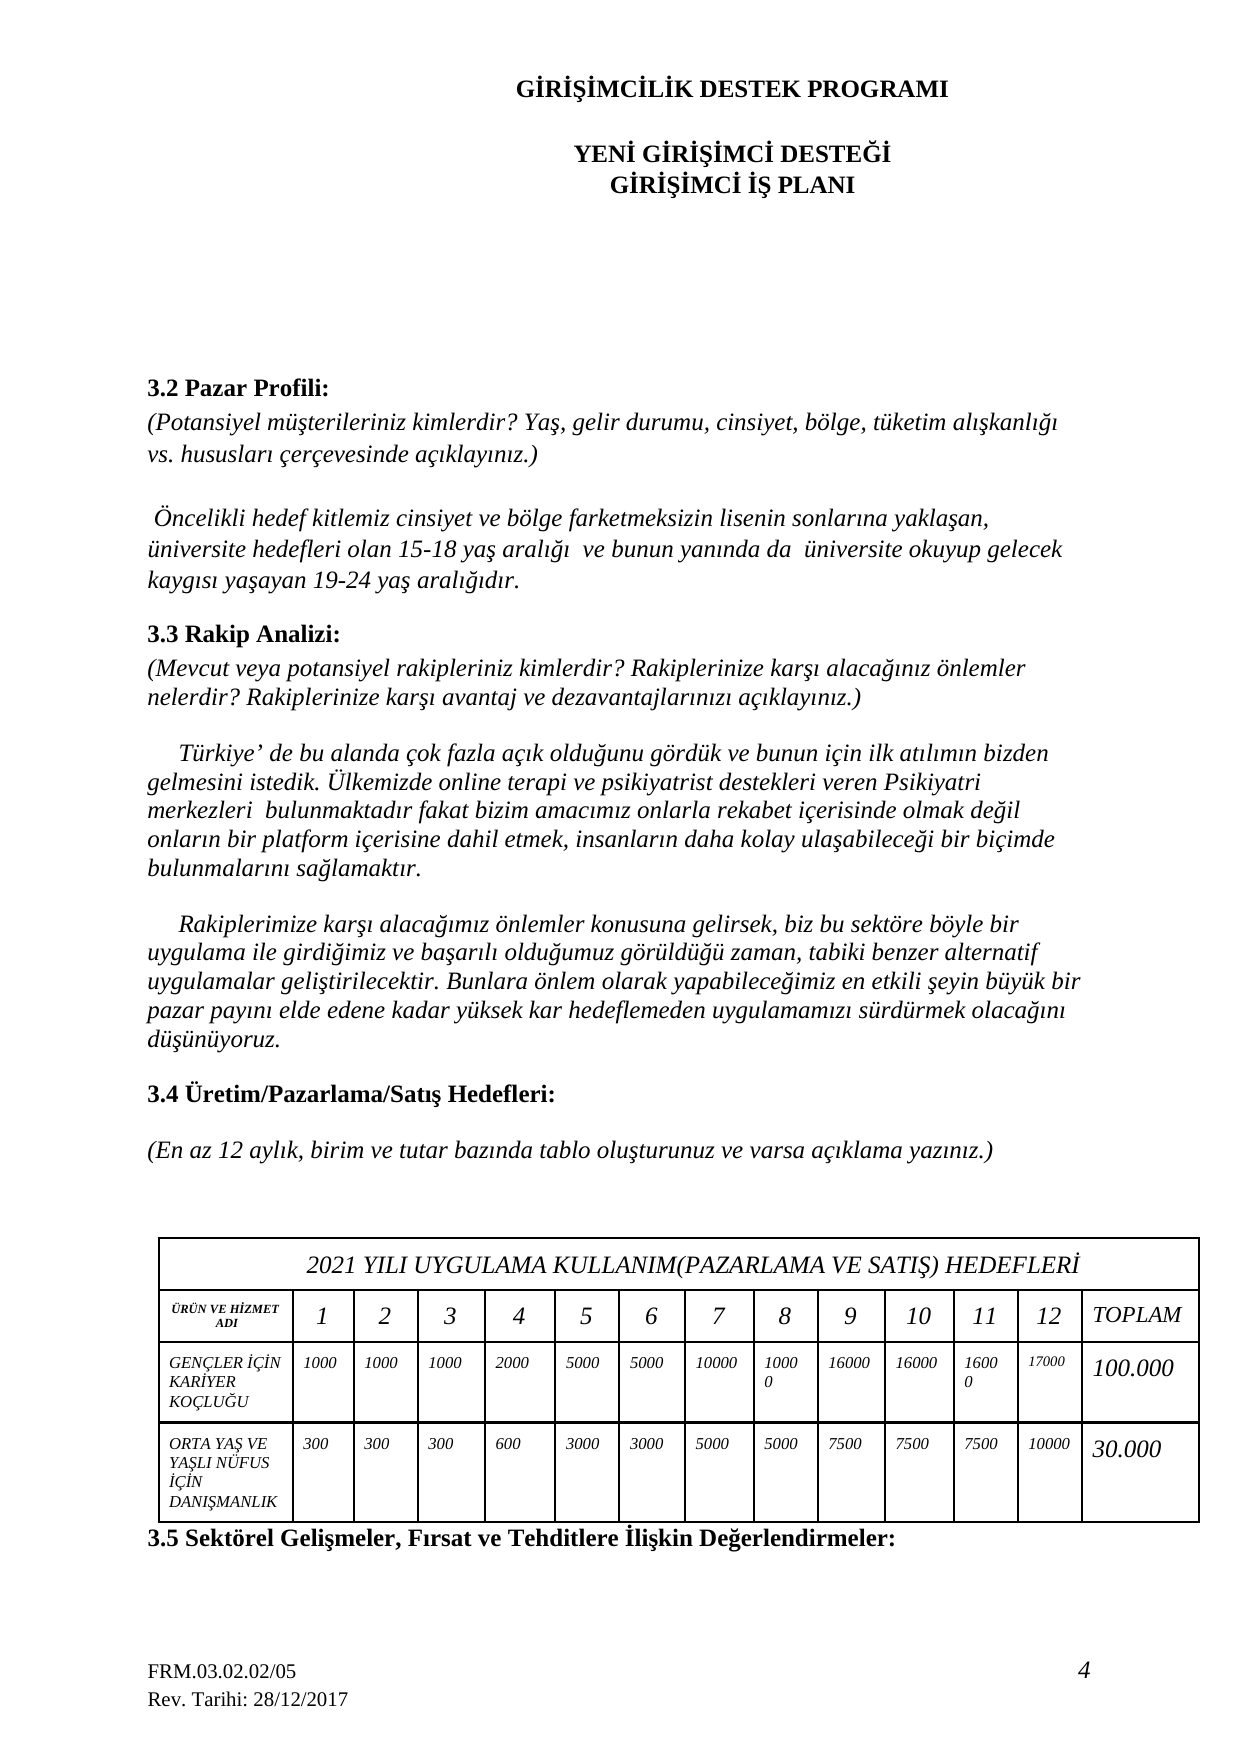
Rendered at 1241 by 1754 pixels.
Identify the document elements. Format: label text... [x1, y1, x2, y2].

table_cell 16000 [955, 1343, 1017, 1421]
table_cell 3000 [620, 1424, 684, 1521]
table_cell 10 [886, 1291, 953, 1341]
table_cell 4 [486, 1291, 554, 1341]
text 3.2 Pazar Profili: [147, 373, 1093, 402]
text Rakiplerimize karşı alacağımız önlemler konusuna gelirsek, biz bu sektöre böyle bir uygulama ile girdiğimiz ve başarılı olduğumuz görüldüğü zaman, tabiki benzer alternatif uygulamalar geliştirilecektir. Bunlara önlem olarak yapabileceğimiz en etkili şeyin büyük bir pazar payını elde edene kadar yüksek kar hedeflemeden uygulamamızı sürdürmek olacağını düşünüyoruz. [147, 909, 1093, 1052]
table_cell 16000 [819, 1343, 884, 1421]
table_cell 5 [556, 1291, 618, 1341]
table_cell 1000 [419, 1343, 484, 1421]
table_cell 3000 [556, 1424, 618, 1521]
text (Mevcut veya potansiyel rakipleriniz kimlerdir? Rakiplerinize karşı alacağınız önlemler nelerdir? Rakiplerinize karşı avantaj ve dezavantajlarınızı açıklayınız.) [147, 653, 1093, 711]
table_cell 100.000 [1083, 1343, 1198, 1421]
text Türkiye’ de bu alanda çok fazla açık olduğunu gördük ve bunun için ilk atılımın bizden gelmesini istedik. Ülkemizde online terapi ve psikiyatrist destekleri veren Psikiyatri merkezleri bulunmaktadır fakat bizim amacımız onlarla rekabet içerisinde olmak değil onların bir platform içerisine dahil etmek, insanların daha kolay ulaşabileceği bir biçimde bulunmalarını sağlamaktır. [147, 738, 1093, 882]
table_cell ORTA YAŞ VE YAŞLI NÜFUS İÇİN DANIŞMANLIK [160, 1424, 292, 1521]
table_header 2021 YILI UYGULAMA KULLANIM(PAZARLAMA VE SATIŞ) HEDEFLERİ [160, 1239, 1198, 1289]
table_cell 2000 [486, 1343, 554, 1421]
table_cell 8 [755, 1291, 817, 1341]
table_cell 7 [686, 1291, 753, 1341]
table_cell 7500 [819, 1424, 884, 1521]
table_cell 17000 [1019, 1343, 1081, 1421]
text 3.3 Rakip Analizi: [147, 619, 1093, 648]
table_cell TOPLAM [1083, 1291, 1198, 1341]
table_cell 1000 [355, 1343, 417, 1421]
table_cell 11 [955, 1291, 1017, 1341]
text (Potansiyel müşterileriniz kimlerdir? Yaş, gelir durumu, cinsiyet, bölge, tüketim alışkanlığı vs. hususları çerçevesinde açıklayınız.) [147, 407, 1093, 467]
text (En az 12 aylık, birim ve tutar bazında tablo oluşturunuz ve varsa açıklama yazınız.) [147, 1135, 1093, 1164]
table_cell GENÇLER İÇİN KARİYER KOÇLUĞU [160, 1343, 292, 1421]
text Öncelikli hedef kitlemiz cinsiyet ve bölge farketmeksizin lisenin sonlarına yaklaşan, üniversite hedefleri olan 15-18 yaş aralığı ve bunun yanında da üniversite okuyup gelecek kaygısı yaşayan 19-24 yaş aralığıdır. [147, 503, 1093, 594]
table_cell 1000 [294, 1343, 353, 1421]
table_cell 16000 [886, 1343, 953, 1421]
table_cell 9 [819, 1291, 884, 1341]
table_cell 2 [355, 1291, 417, 1341]
table_cell 30.000 [1083, 1424, 1198, 1521]
table_cell 5000 [755, 1424, 817, 1521]
table_cell 7500 [886, 1424, 953, 1521]
table_cell 1 [294, 1291, 353, 1341]
table_cell 5000 [686, 1424, 753, 1521]
table_cell 600 [486, 1424, 554, 1521]
table_cell 12 [1019, 1291, 1081, 1341]
table_cell 300 [355, 1424, 417, 1521]
table_cell 5000 [620, 1343, 684, 1421]
table_cell 10000 [755, 1343, 817, 1421]
text 3.4 Üretim/Pazarlama/Satış Hedefleri: [147, 1079, 1093, 1108]
table_cell 300 [294, 1424, 353, 1521]
table_cell 6 [620, 1291, 684, 1341]
table_cell ÜRÜN VE HİZMET ADI [160, 1291, 292, 1341]
table_cell 3 [419, 1291, 484, 1341]
table_cell 10000 [686, 1343, 753, 1421]
table_cell 5000 [556, 1343, 618, 1421]
text 3.5 Sektörel Gelişmeler, Fırsat ve Tehditlere İlişkin Değerlendirmeler: [147, 1523, 1093, 1552]
table_cell 300 [419, 1424, 484, 1521]
table_cell 10000 [1019, 1424, 1081, 1521]
table_cell 7500 [955, 1424, 1017, 1521]
